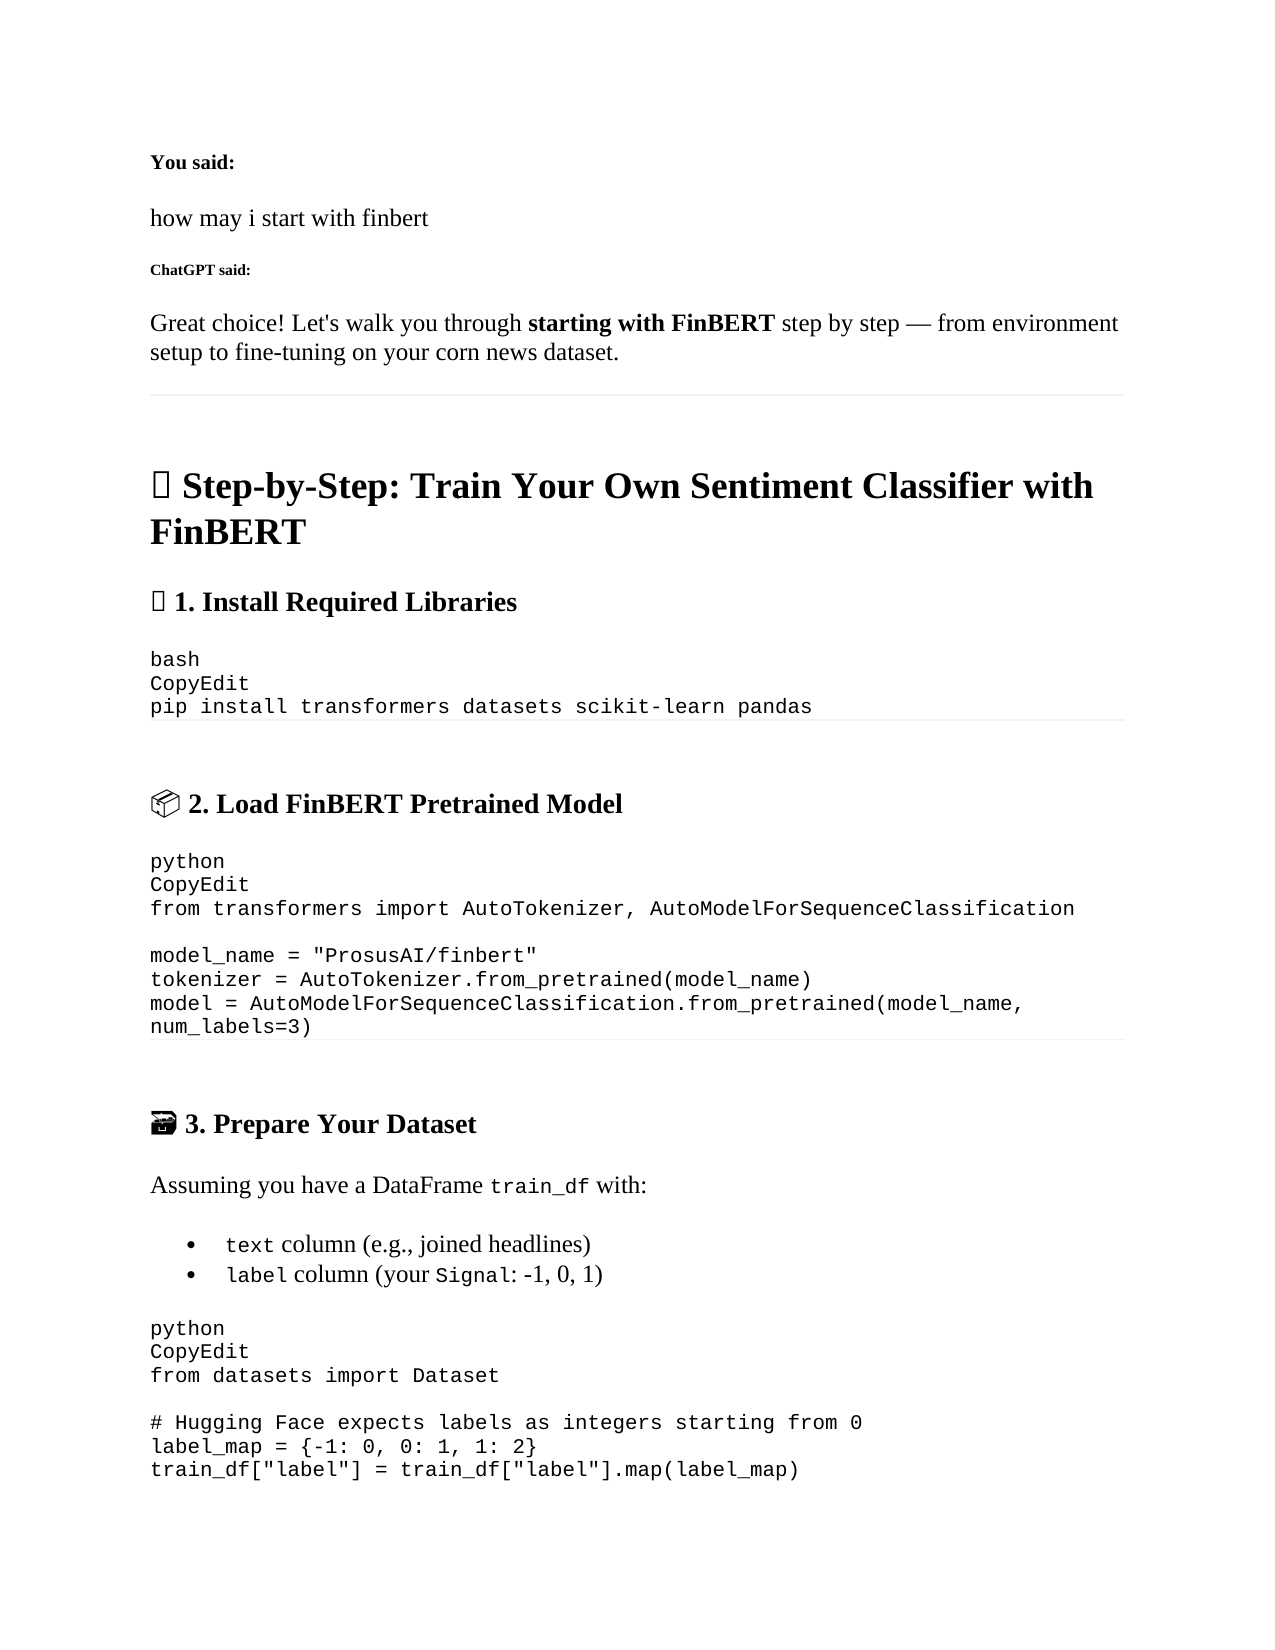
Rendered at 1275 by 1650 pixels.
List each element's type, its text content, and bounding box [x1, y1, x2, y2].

text You said: [150, 150, 1125, 174]
text python [150, 1318, 1125, 1341]
text pip install transformers datasets scikit-learn pandas [150, 696, 1125, 719]
text tokenizer = AutoTokenizer.from_pretrained(model_name) [150, 969, 1125, 992]
text train_df["label"] = train_df["label"].map(label_map) [150, 1459, 1125, 1483]
text python [150, 851, 1125, 874]
text 🗃️ 3. Prepare Your Dataset [150, 1103, 1125, 1141]
text # Hugging Face expects labels as integers starting from 0 [150, 1412, 1125, 1436]
list label column (your Signal: -1, 0, 1) [187, 1259, 1125, 1288]
text model = AutoModelForSequenceClassification.from_pretrained(model_name, num_labels=3) [150, 992, 1125, 1039]
text ChatGPT said: [150, 261, 1125, 279]
text from datasets import Dataset [150, 1365, 1125, 1388]
text CopyEdit [150, 874, 1125, 898]
text 🧩 1. Install Required Libraries [150, 581, 1125, 620]
text bash [150, 649, 1125, 673]
text model_name = "ProsusAI/finbert" [150, 945, 1125, 969]
text 📦 2. Load FinBERT Pretrained Model [150, 783, 1125, 821]
text how may i start with finbert [150, 203, 1125, 232]
text ✅ Step-by-Step: Train Your Own Sentiment Classifier with FinBERT [150, 458, 1125, 552]
text CopyEdit [150, 1341, 1125, 1365]
text Great choice! Let's walk you through starting with FinBERT step by step — from environment setup to fine-tuning on your corn news dataset. [150, 308, 1125, 366]
list text column (e.g., joined headlines) [187, 1229, 1125, 1259]
text CopyEdit [150, 673, 1125, 696]
text from transformers import AutoTokenizer, AutoModelForSequenceClassification [150, 898, 1125, 922]
text Assuming you have a DataFrame train_df with: [150, 1171, 1125, 1200]
text label_map = {-1: 0, 0: 1, 1: 2} [150, 1436, 1125, 1459]
